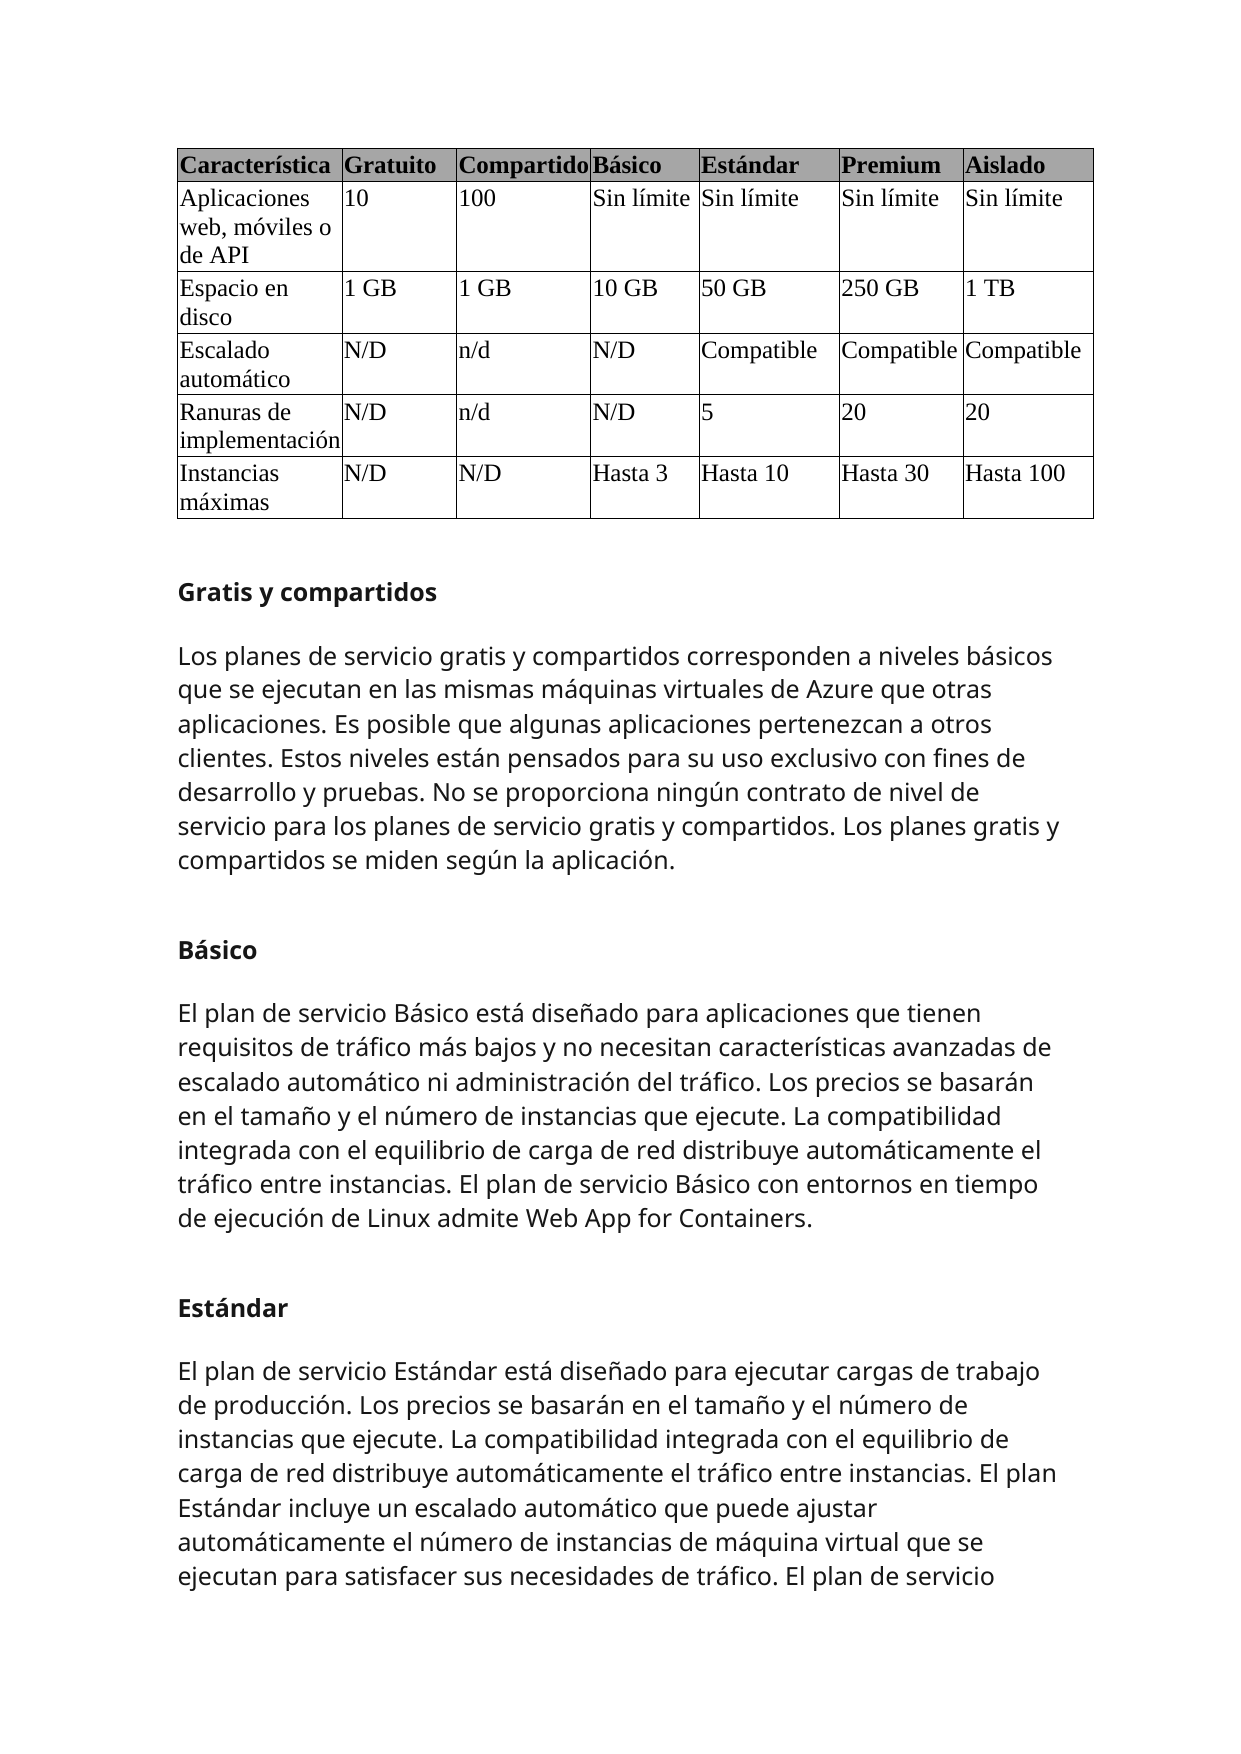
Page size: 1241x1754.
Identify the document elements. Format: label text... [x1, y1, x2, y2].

table_header Premium [840, 149, 963, 181]
table_cell Hasta 30 [840, 457, 963, 518]
table_cell 20 [964, 395, 1093, 456]
table_cell 5 [700, 395, 839, 456]
table_cell Sin límite [840, 182, 963, 271]
table_header Característica [178, 149, 342, 181]
table_cell Compatible [964, 334, 1093, 394]
table_cell N/D [591, 334, 699, 394]
table_header Estándar [700, 149, 839, 181]
text Básico [177, 933, 1063, 967]
table_cell n/d [457, 395, 590, 456]
table_cell Sin límite [591, 182, 699, 271]
table_cell 20 [840, 395, 963, 456]
table_cell N/D [591, 395, 699, 456]
text Estándar [177, 1291, 1063, 1325]
table_cell Sin límite [700, 182, 839, 271]
table_cell 1 GB [343, 272, 456, 333]
table_cell Espacio en disco [178, 272, 342, 333]
table_cell Compatible [700, 334, 839, 394]
table_cell 10 GB [591, 272, 699, 333]
table_cell 100 [457, 182, 590, 271]
table_cell N/D [457, 457, 590, 518]
table_cell Hasta 10 [700, 457, 839, 518]
table_cell 1 GB [457, 272, 590, 333]
table_header Compartido [457, 149, 590, 181]
table_cell Escalado automático [178, 334, 342, 394]
table_cell Hasta 3 [591, 457, 699, 518]
table_cell Compatible [840, 334, 963, 394]
table_header Gratuito [343, 149, 456, 181]
table_cell 250 GB [840, 272, 963, 333]
table_cell Ranuras de implementación [178, 395, 342, 456]
table_cell N/D [343, 395, 456, 456]
table_cell 50 GB [700, 272, 839, 333]
table_cell Sin límite [964, 182, 1093, 271]
table_cell N/D [343, 334, 456, 394]
table_cell 1 TB [964, 272, 1093, 333]
table_cell Hasta 100 [964, 457, 1093, 518]
table_cell n/d [457, 334, 590, 394]
table_cell 10 [343, 182, 456, 271]
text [177, 1354, 1063, 1592]
text Los planes de servicio gratis y compartidos corresponden a niveles básicos que se ejecutan en las mismas máquinas virtuales de Azure que otras aplicaciones. Es posible que algunas aplicaciones pertenezcan a otros clientes. Estos niveles están pensados para su uso exclusivo con fines de desarrollo y pruebas. No se proporciona ningún contrato de nivel de servicio para los planes de servicio gratis y compartidos. Los planes gratis y compartidos se miden según la aplicación. [177, 638, 1063, 877]
table_header Básico [591, 149, 699, 181]
text Gratis y compartidos [177, 575, 1063, 609]
text El plan de servicio Básico está diseñado para aplicaciones que tienen requisitos de tráfico más bajos y no necesitan características avanzadas de escalado automático ni administración del tráfico. Los precios se basarán en el tamaño y el número de instancias que ejecute. La compatibilidad integrada con el equilibrio de carga de red distribuye automáticamente el tráfico entre instancias. El plan de servicio Básico con entornos en tiempo de ejecución de Linux admite Web App for Containers. [177, 996, 1063, 1234]
table_cell Instancias máximas [178, 457, 342, 518]
table_cell Aplicaciones web, móviles o de API [178, 182, 342, 271]
table_cell N/D [343, 457, 456, 518]
table_header Aislado [964, 149, 1093, 181]
